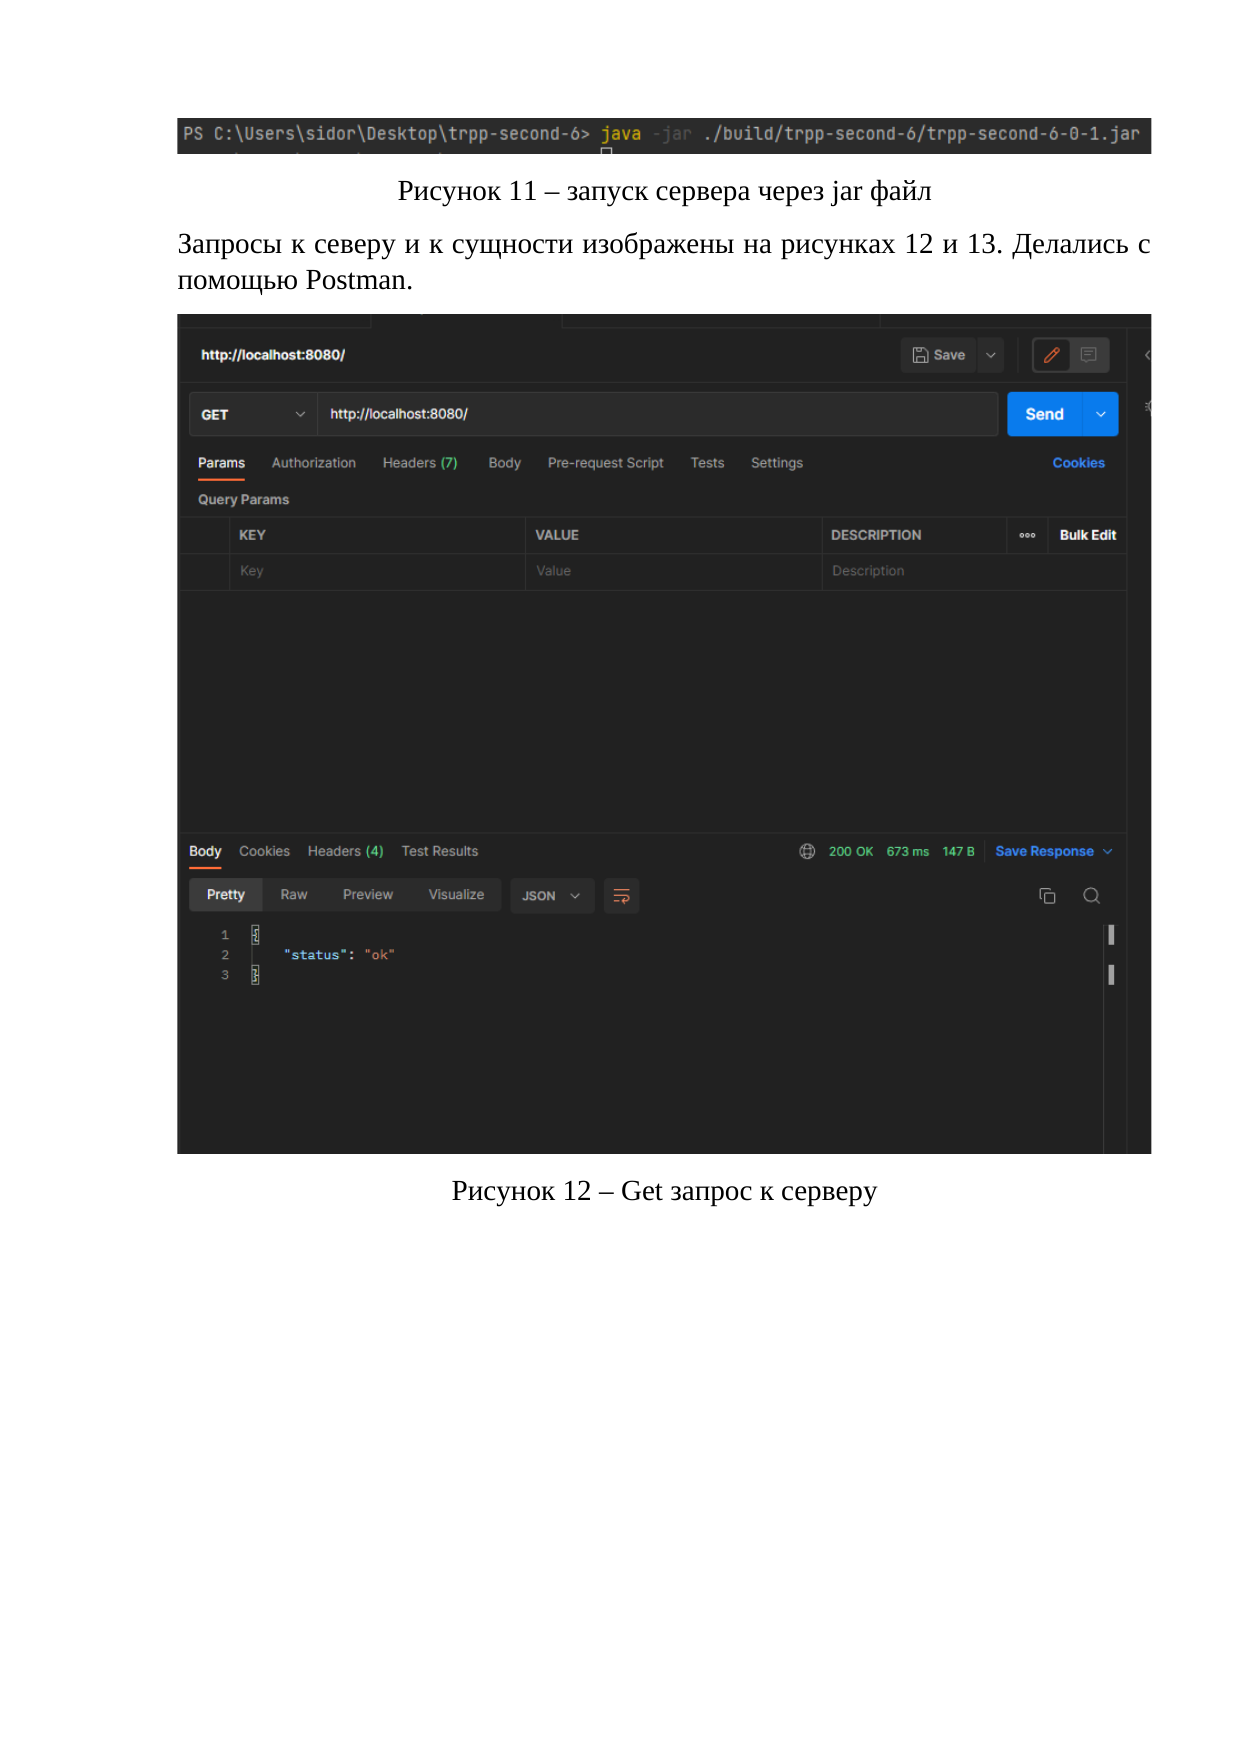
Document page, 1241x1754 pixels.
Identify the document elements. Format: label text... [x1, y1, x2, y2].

text Запросы к северу и к сущности изображены на рисунках 12 и 13. Делались с помощью Postman. [177, 226, 1152, 296]
text Рисунок 12 – Get запрос к серверу [177, 1173, 1152, 1206]
text Рисунок 11 – запуск сервера через jar файл [177, 173, 1152, 207]
picture [177, 118, 1152, 154]
picture [177, 314, 1152, 1154]
